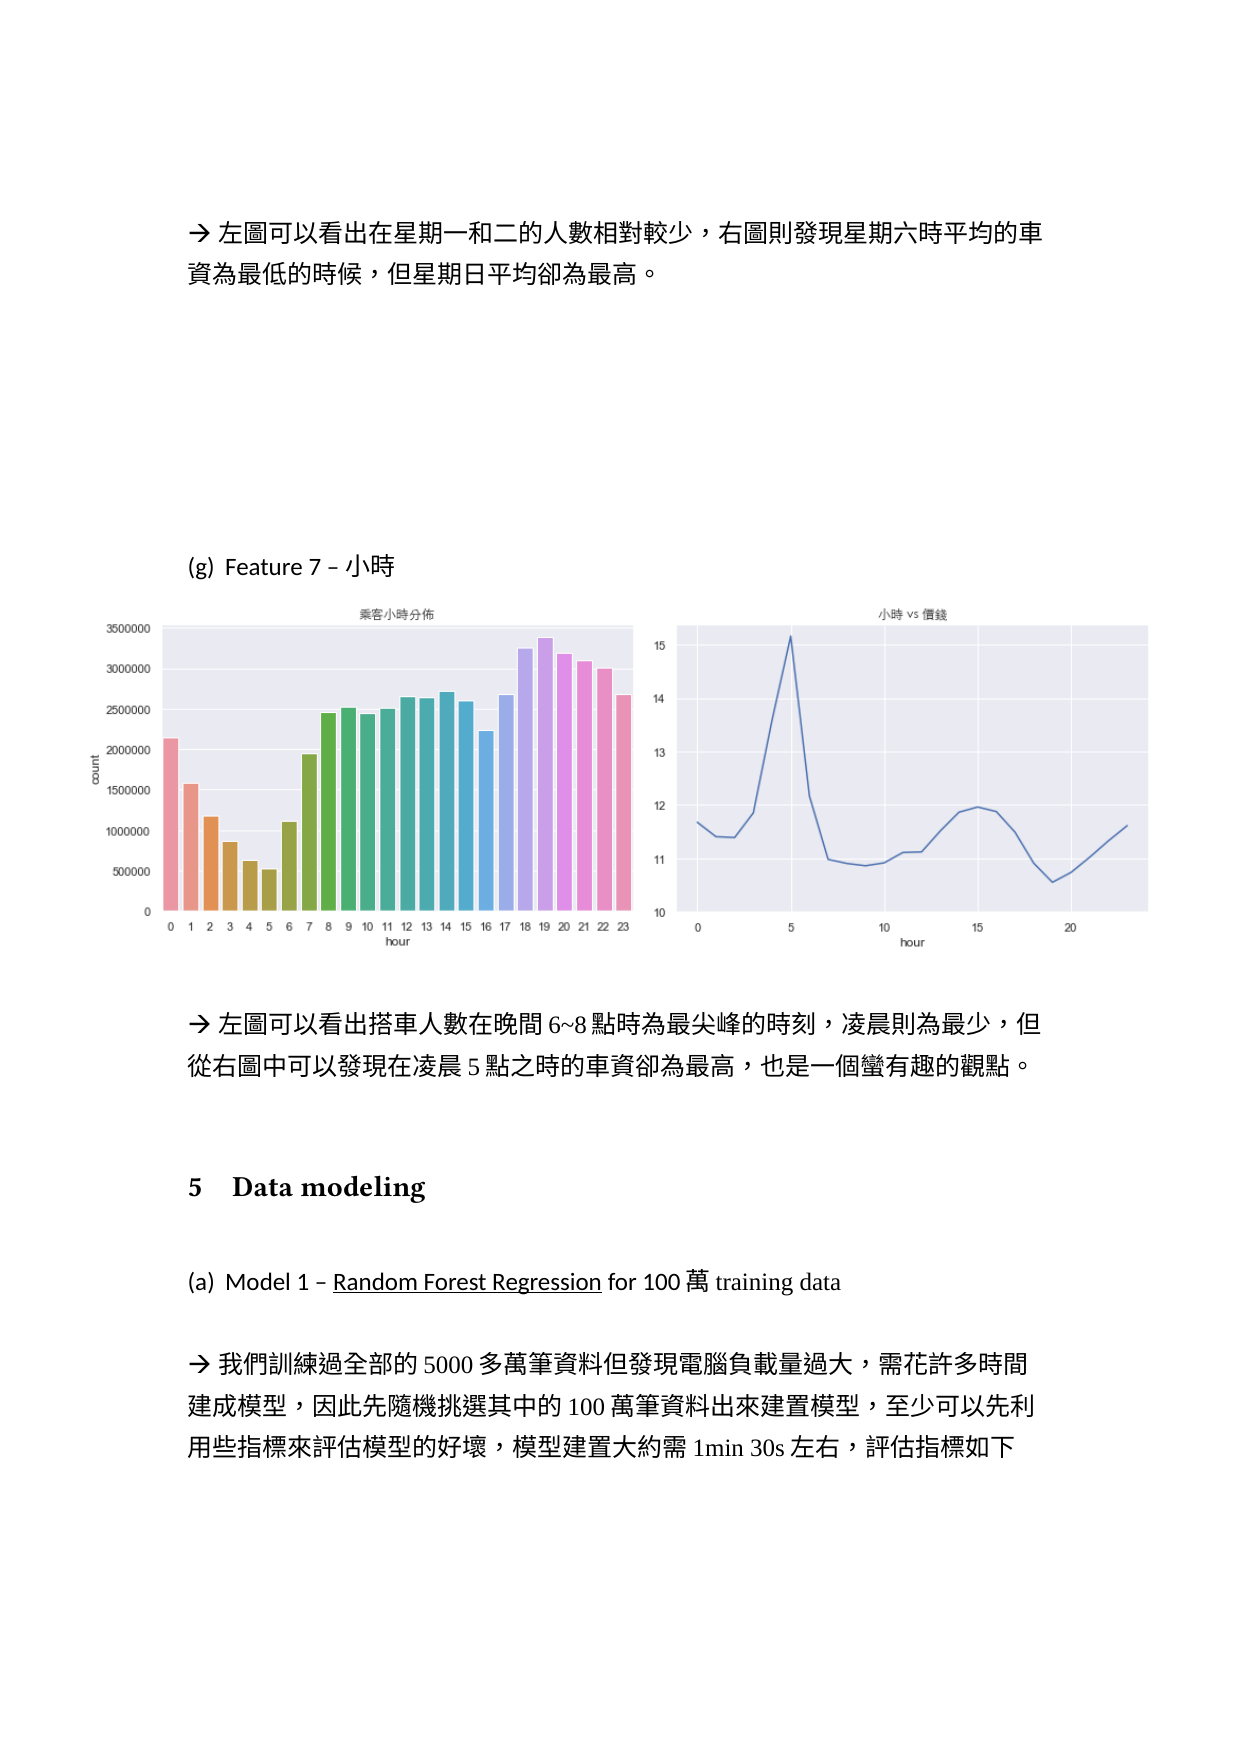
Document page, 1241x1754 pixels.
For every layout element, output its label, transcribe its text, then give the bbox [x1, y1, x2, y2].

text 5 Data modeling [187, 1167, 1053, 1208]
list Feature 7 – 小時 [187, 544, 1053, 585]
text 左圖可以看出在星期一和二的人數相對較少，右圖則發現星期六時平均的車資為最低的時候，但星期日平均卻為最高。 [187, 210, 1053, 294]
text 左圖可以看出搭車人數在晚間6~8點時為最尖峰的時刻，凌晨則為最少，但從右圖中可以發現在凌晨5點之時的車資卻為最高，也是一個蠻有趣的觀點。 [187, 1002, 1053, 1085]
text 我們訓練過全部的5000多萬筆資料但發現電腦負載量過大，需花許多時間建成模型，因此先隨機挑選其中的100萬筆資料出來建置模型，至少可以先利用些指標來評估模型的好壞，模型建置大約需1min 30s左右，評估指標如下 [187, 1342, 1053, 1467]
picture [83, 600, 1162, 955]
list Model 1 – Random Forest Regression for 100萬training data [187, 1258, 1053, 1300]
